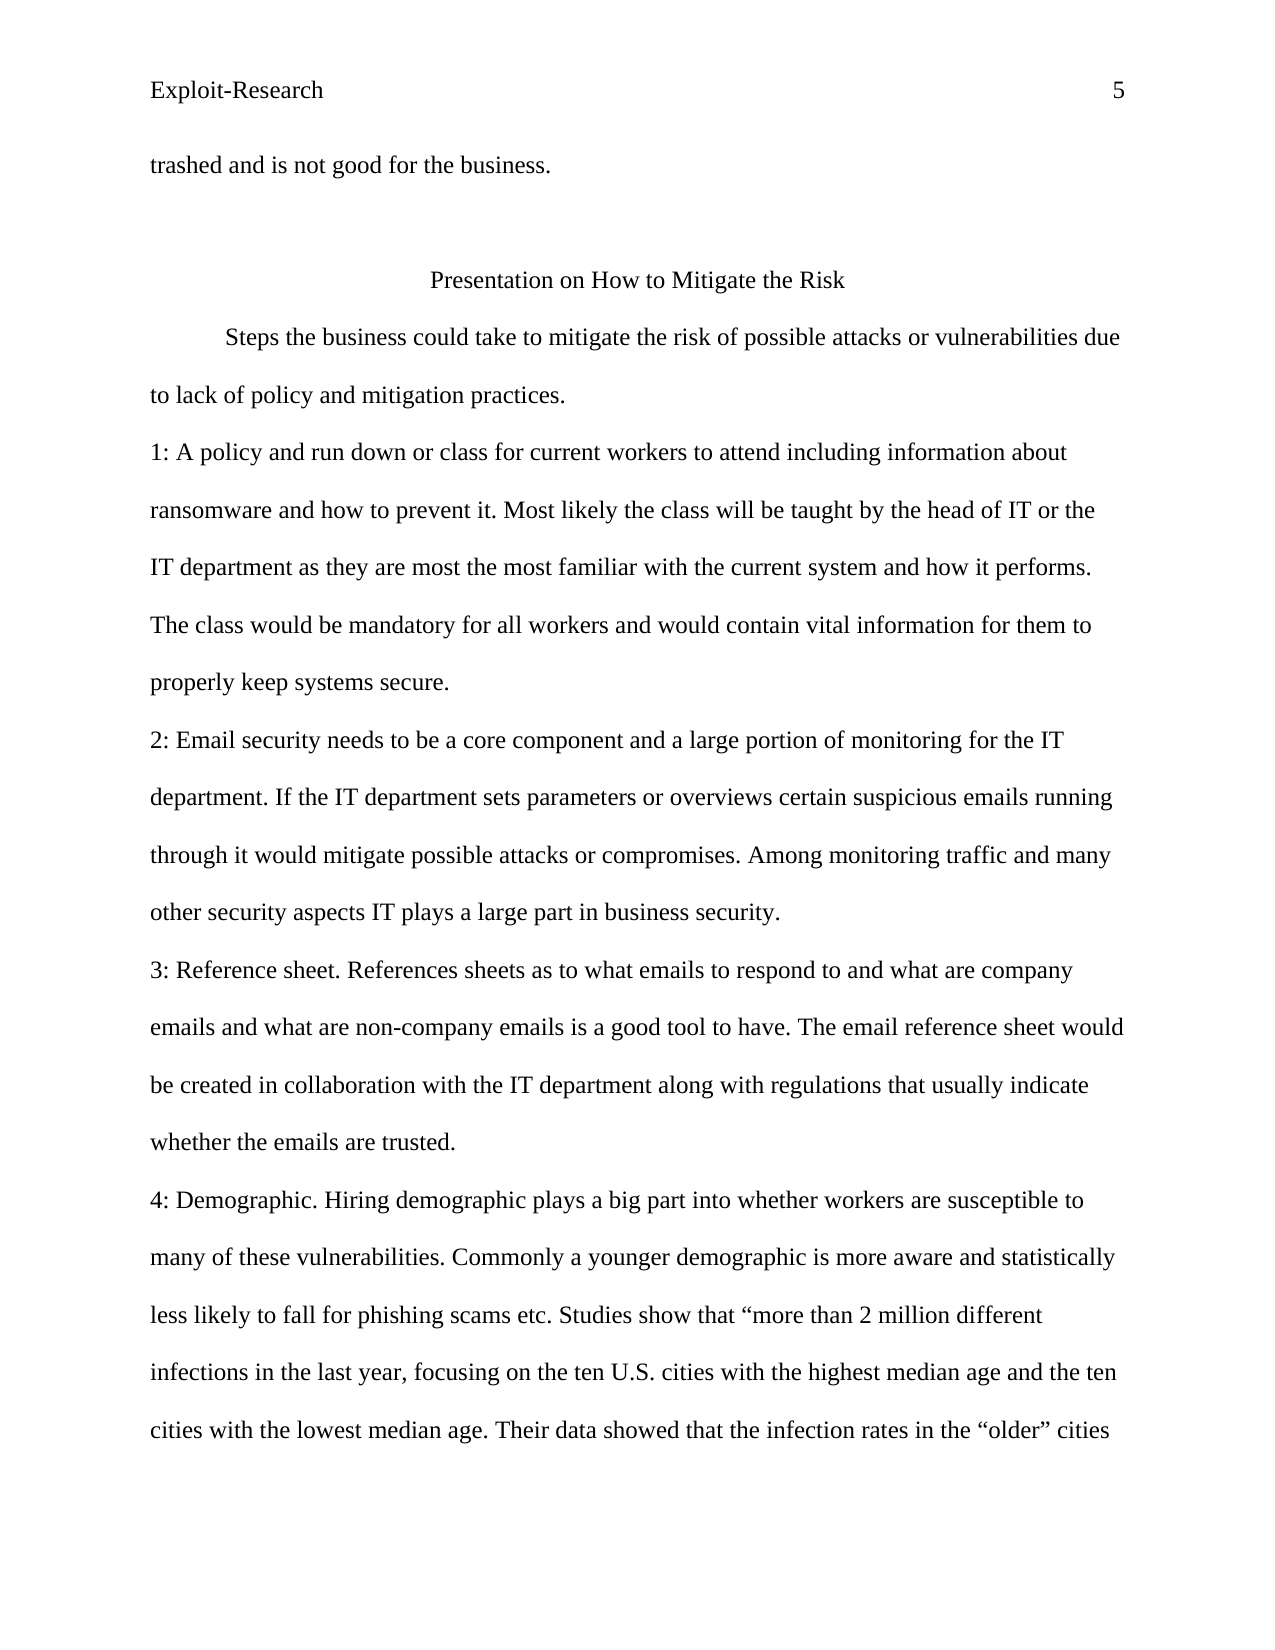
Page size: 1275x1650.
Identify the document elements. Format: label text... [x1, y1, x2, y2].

text 1: A policy and run down or class for current workers to attend including information about ransomware and how to prevent it. Most likely the class will be taught by the head of IT or the IT department as they are most the most familiar with the current system and how it performs. The class would be mandatory for all workers and would contain vital information for them to properly keep systems secure. [150, 437, 1125, 696]
text 3: Reference sheet. References sheets as to what emails to respond to and what are company emails and what are non-company emails is a good tool to have. The email reference sheet would be created in collaboration with the IT department along with regulations that usually indicate whether the emails are trusted. [150, 955, 1125, 1156]
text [150, 1185, 1125, 1444]
text Steps the business could take to mitigate the risk of possible attacks or vulnerabilities due to lack of policy and mitigation practices. [150, 322, 1125, 409]
text Presentation on How to Mitigate the Risk [150, 265, 1125, 294]
text 2: Email security needs to be a core component and a large portion of monitoring for the IT department. If the IT department sets parameters or overviews certain suspicious emails running through it would mitigate possible attacks or compromises. Among monitoring traffic and many other security aspects IT plays a large part in business security. [150, 725, 1125, 926]
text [150, 150, 1125, 179]
